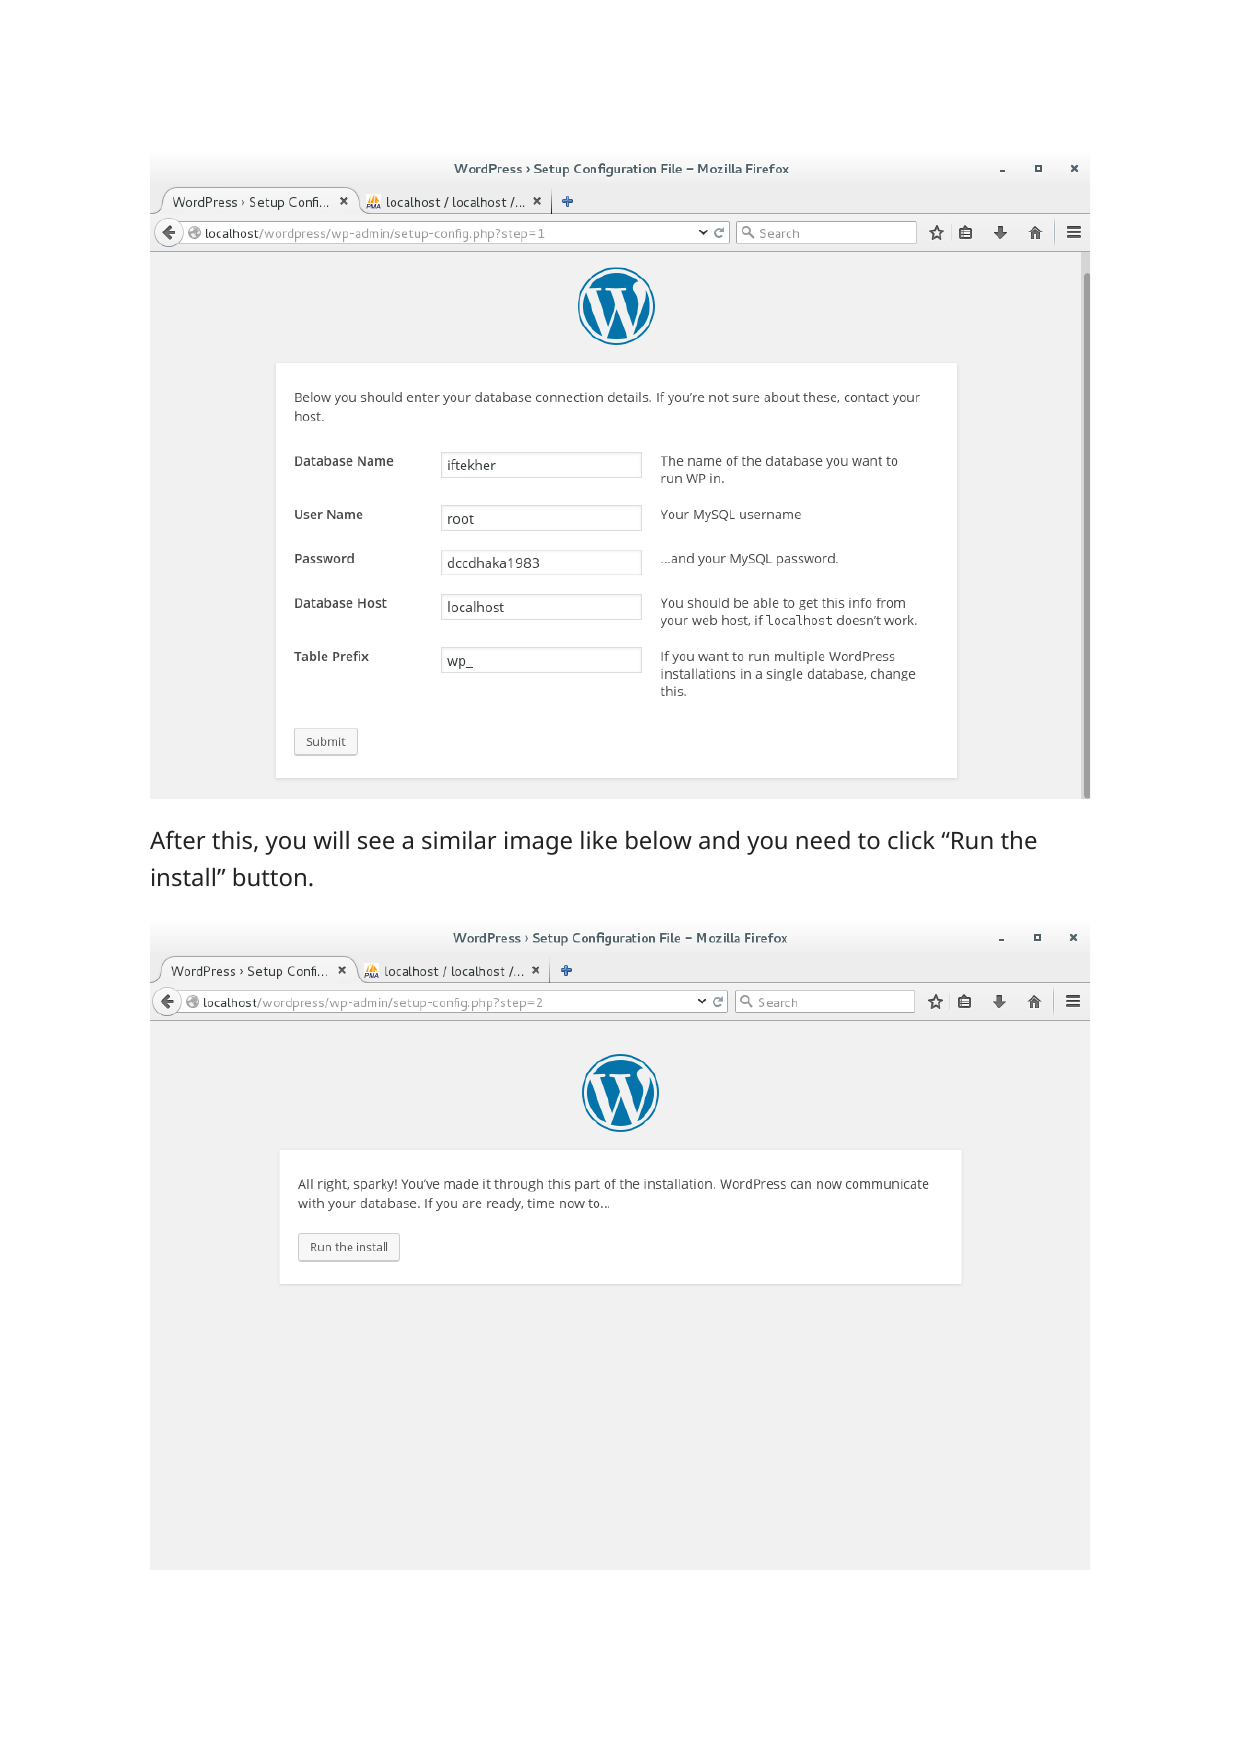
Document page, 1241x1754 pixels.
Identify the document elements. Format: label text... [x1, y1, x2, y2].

picture [150, 919, 1091, 1570]
picture [150, 150, 1091, 799]
text After this, you will see a similar image like below and you need to click “Run the install” button. [150, 824, 1090, 894]
